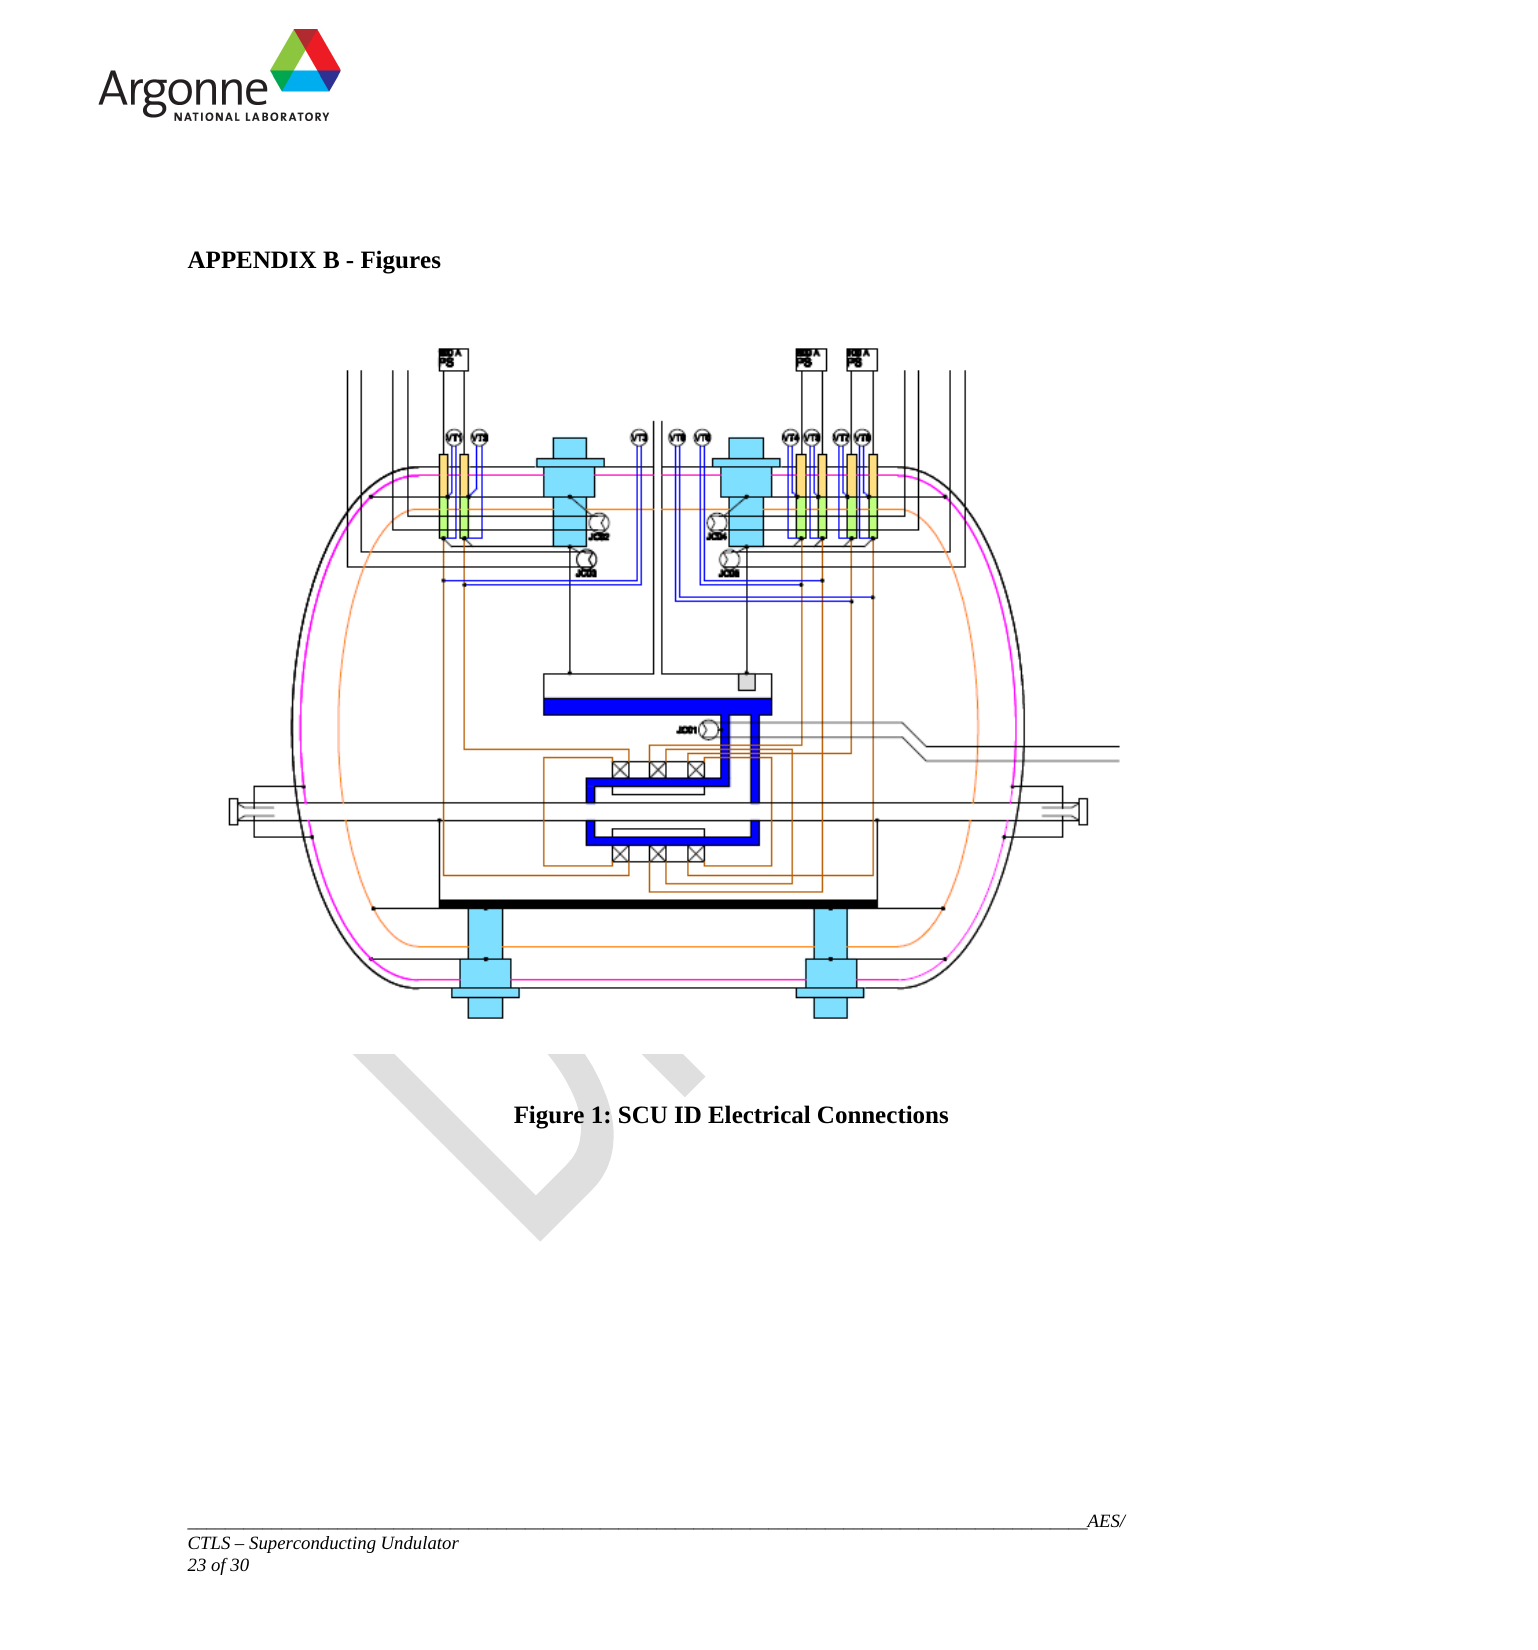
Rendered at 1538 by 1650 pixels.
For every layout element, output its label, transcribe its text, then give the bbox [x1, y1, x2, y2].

subtitle APPENDIX B - Figures [187, 245, 1275, 274]
text Figure 1: SCU ID Electrical Connections [187, 1100, 1275, 1129]
picture [98, 29, 341, 121]
